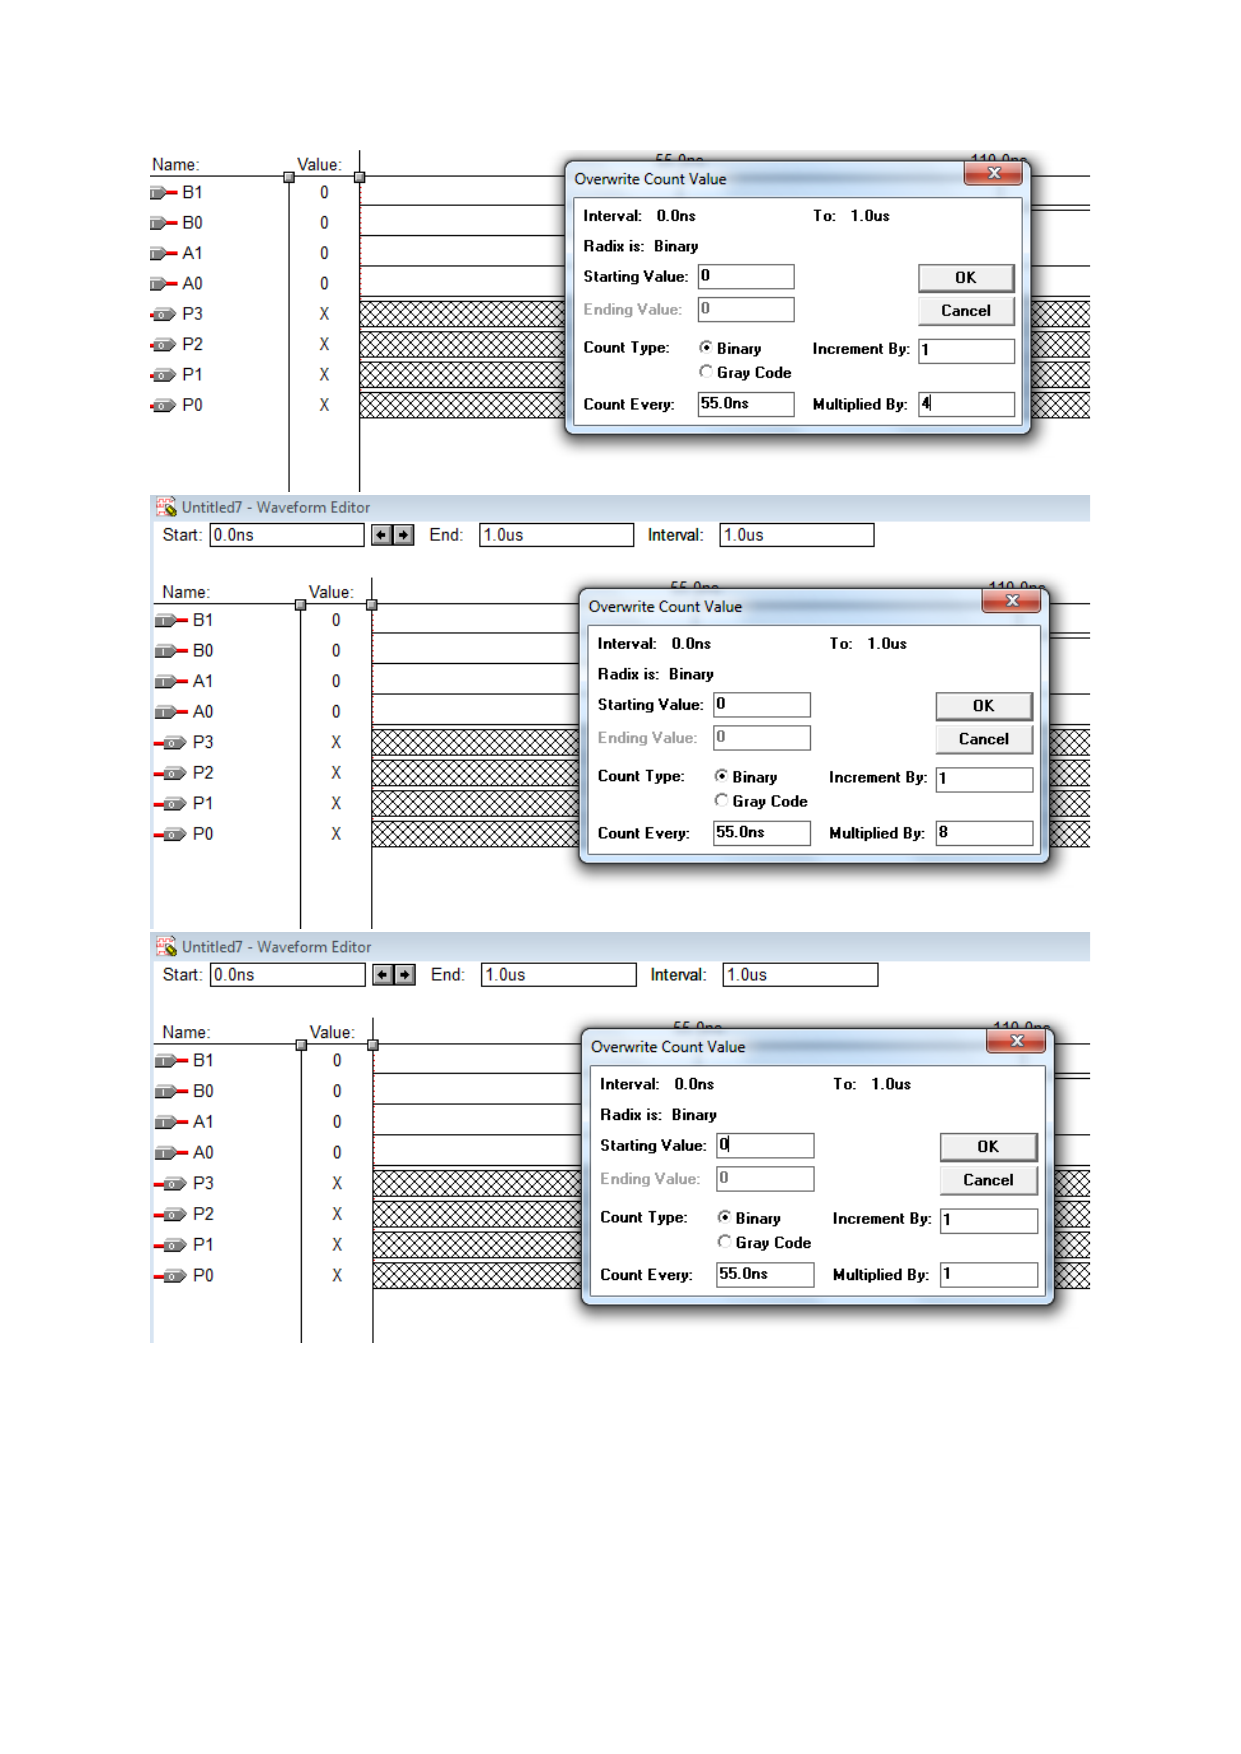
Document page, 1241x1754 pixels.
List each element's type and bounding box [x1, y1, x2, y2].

picture [150, 932, 1091, 1343]
picture [150, 150, 1091, 492]
picture [150, 495, 1091, 929]
